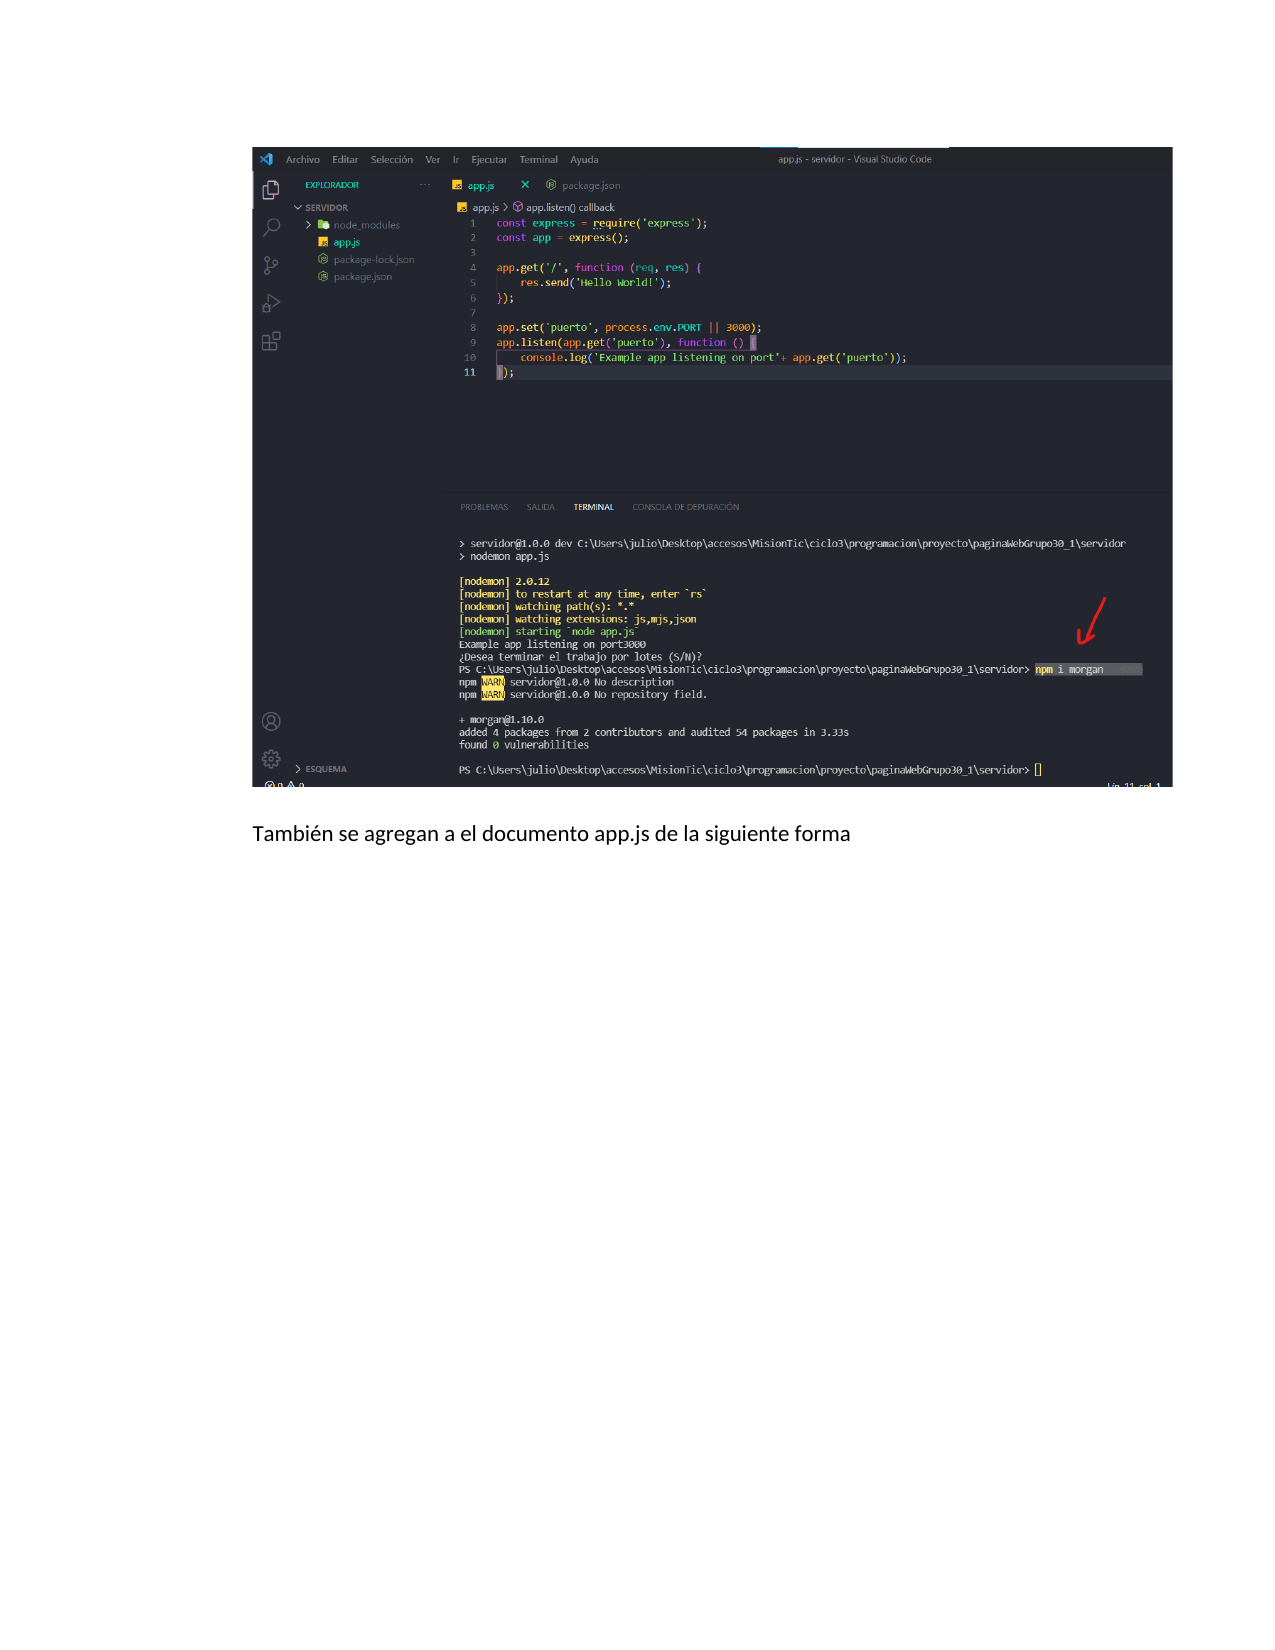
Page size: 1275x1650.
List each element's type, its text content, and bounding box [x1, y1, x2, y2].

list También se agregan a el documento app.js de la siguiente forma [252, 819, 1098, 847]
picture [252, 147, 1173, 787]
